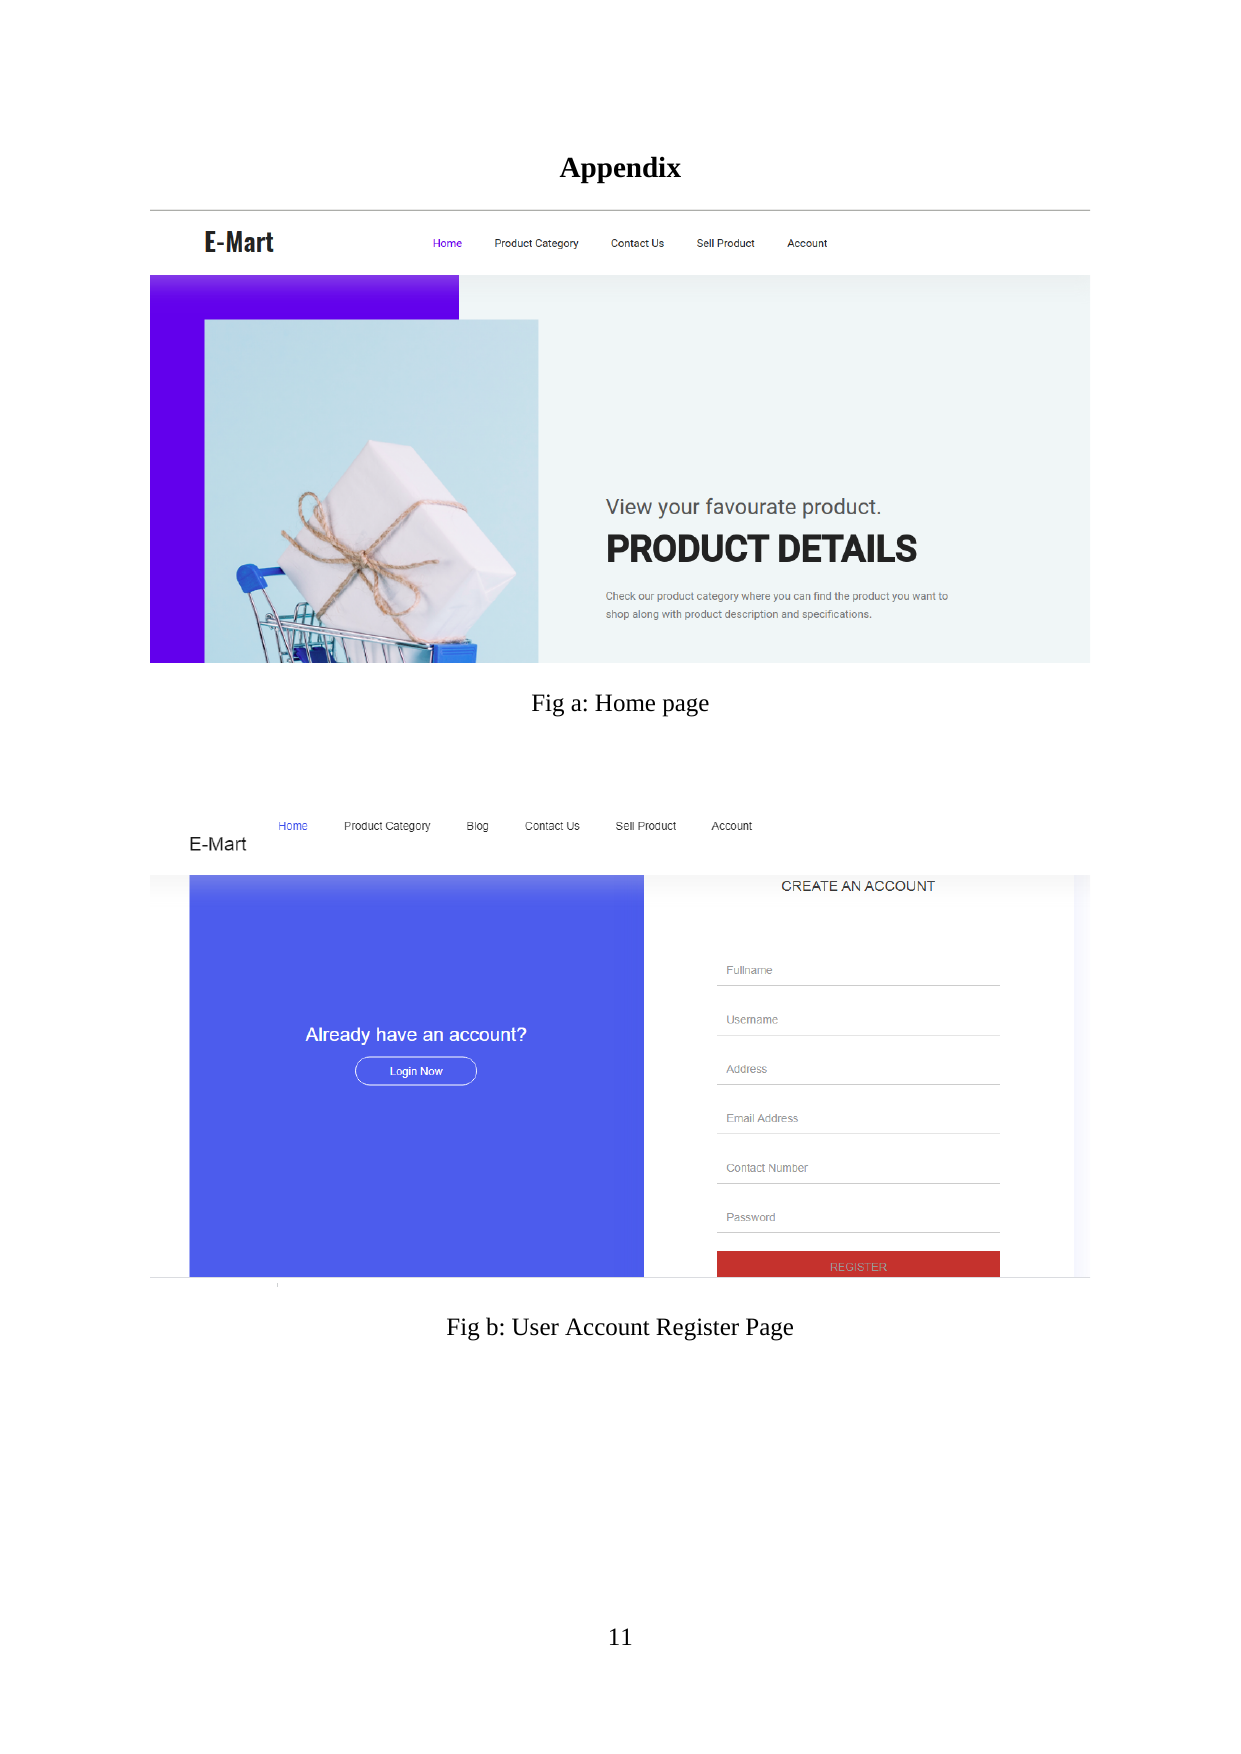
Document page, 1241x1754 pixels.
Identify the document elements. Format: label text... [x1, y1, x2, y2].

picture [150, 795, 1091, 1287]
text Fig a: Home page [150, 688, 1090, 716]
text Appendix [150, 150, 1090, 183]
picture [150, 209, 1091, 663]
text Fig b: User Account Register Page [150, 1312, 1090, 1340]
